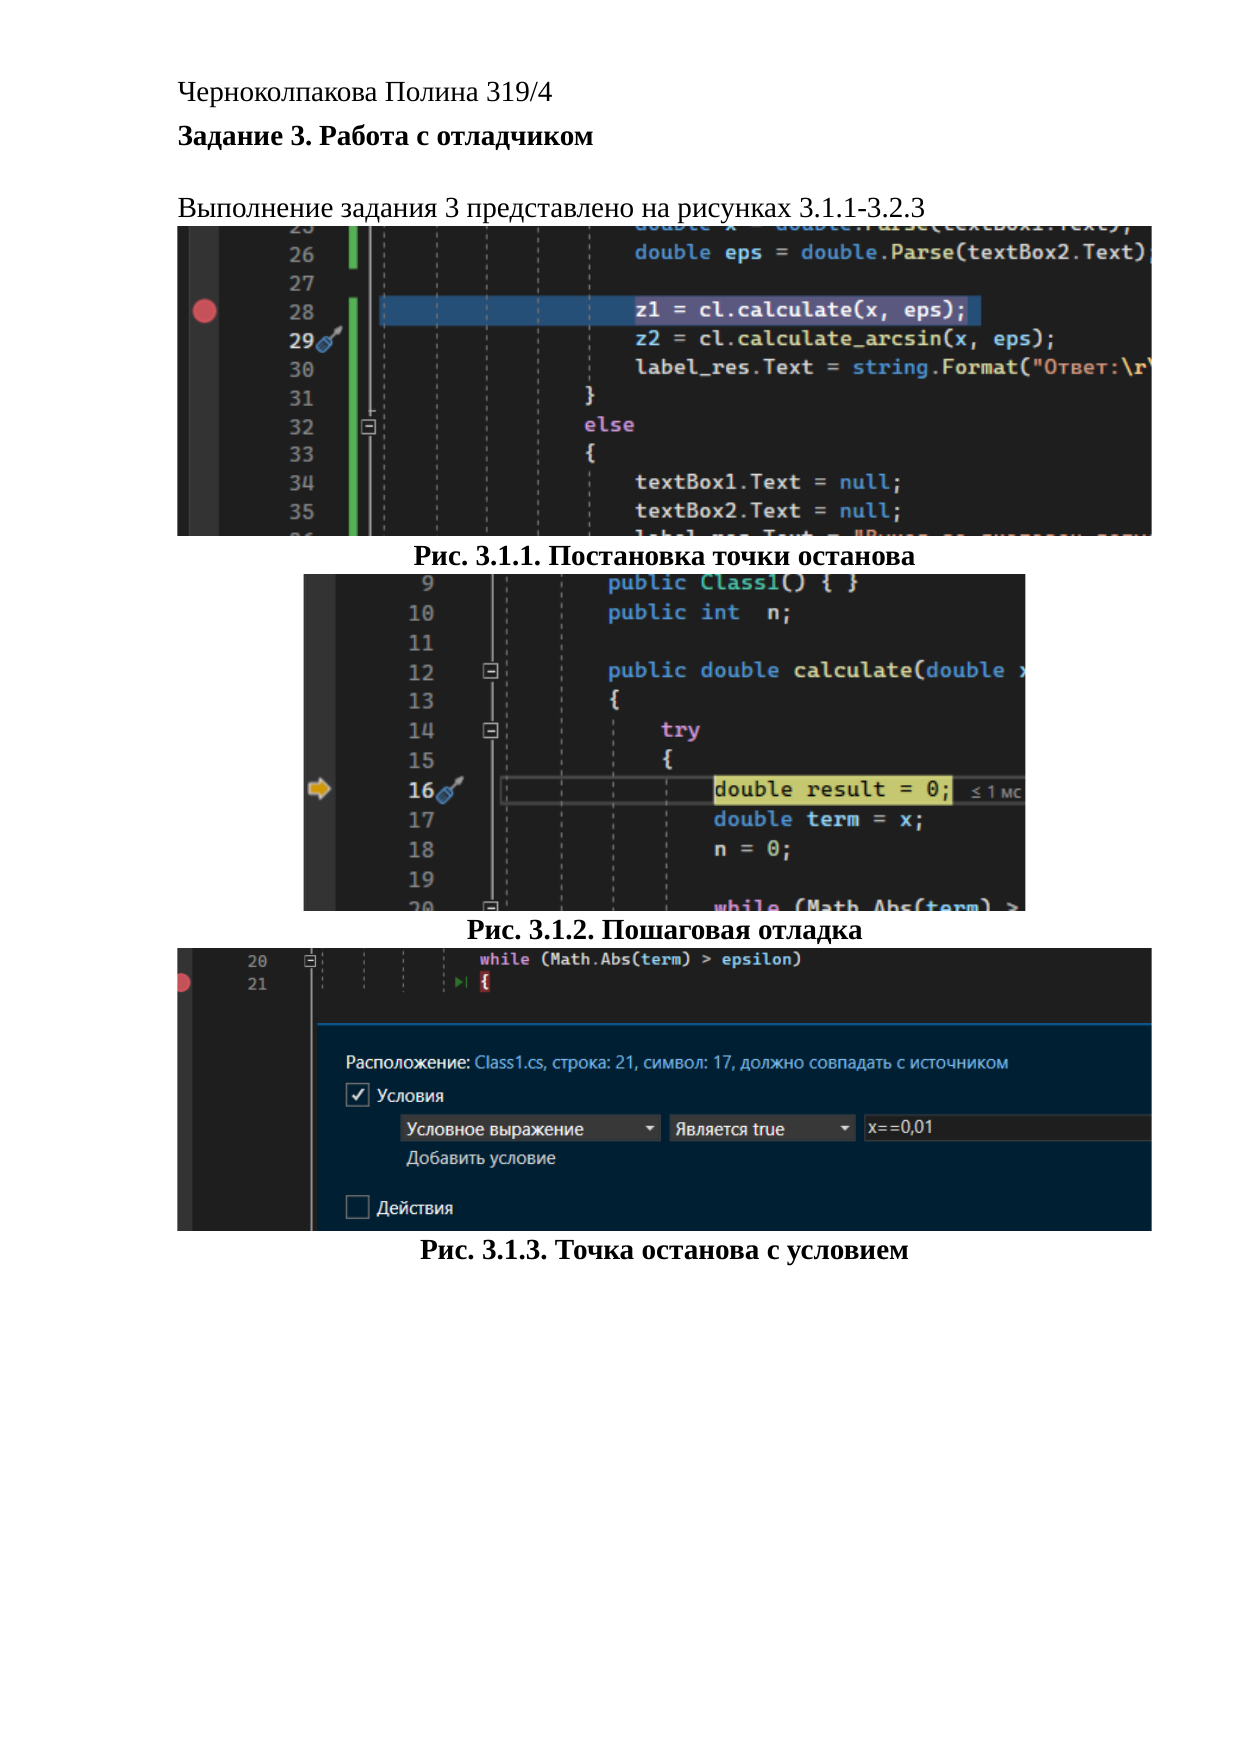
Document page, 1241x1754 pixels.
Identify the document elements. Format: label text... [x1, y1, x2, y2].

text Рис. 3.1.2. Пошаговая отладка [177, 912, 1152, 946]
text Рис. 3.1.3. Точка останова с условием [177, 1232, 1152, 1266]
picture [177, 226, 1152, 536]
picture [303, 574, 1026, 911]
text Выполнение задания 3 представлено на рисунках 3.1.1-3.2.3 [177, 191, 1152, 224]
picture [177, 948, 1152, 1231]
text Задание 3. Работа с отладчиком [177, 118, 1152, 152]
text Рис. 3.1.1. Постановка точки останова [177, 538, 1152, 572]
